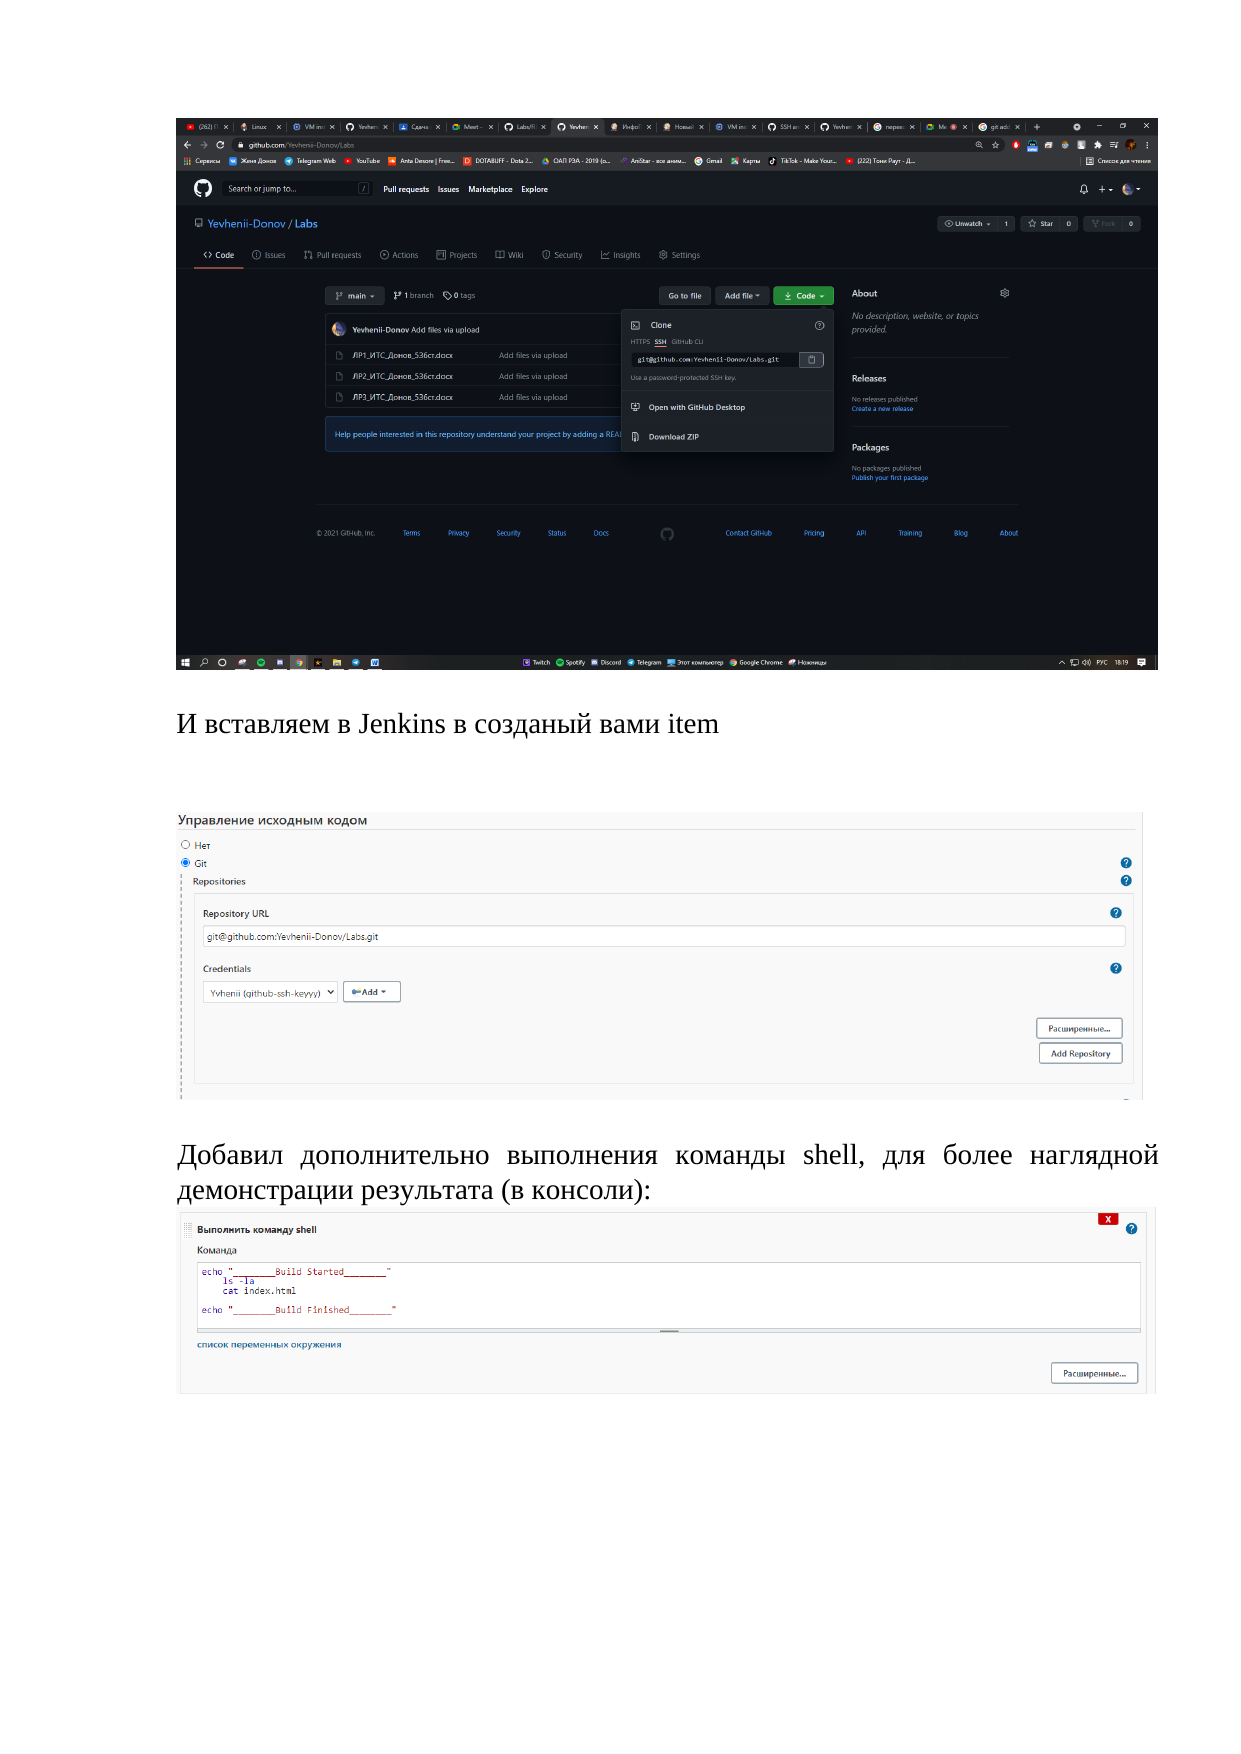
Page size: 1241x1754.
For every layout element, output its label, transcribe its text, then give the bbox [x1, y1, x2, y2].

picture [176, 118, 1158, 670]
list И вставляем в Jenkins в созданый вами item [176, 707, 1160, 740]
picture [176, 1207, 1158, 1394]
list Добавил дополнительно выполнения команды shell, для более наглядной демонстрации результата (в консоли): [176, 1137, 1160, 1206]
picture [176, 812, 1159, 1100]
